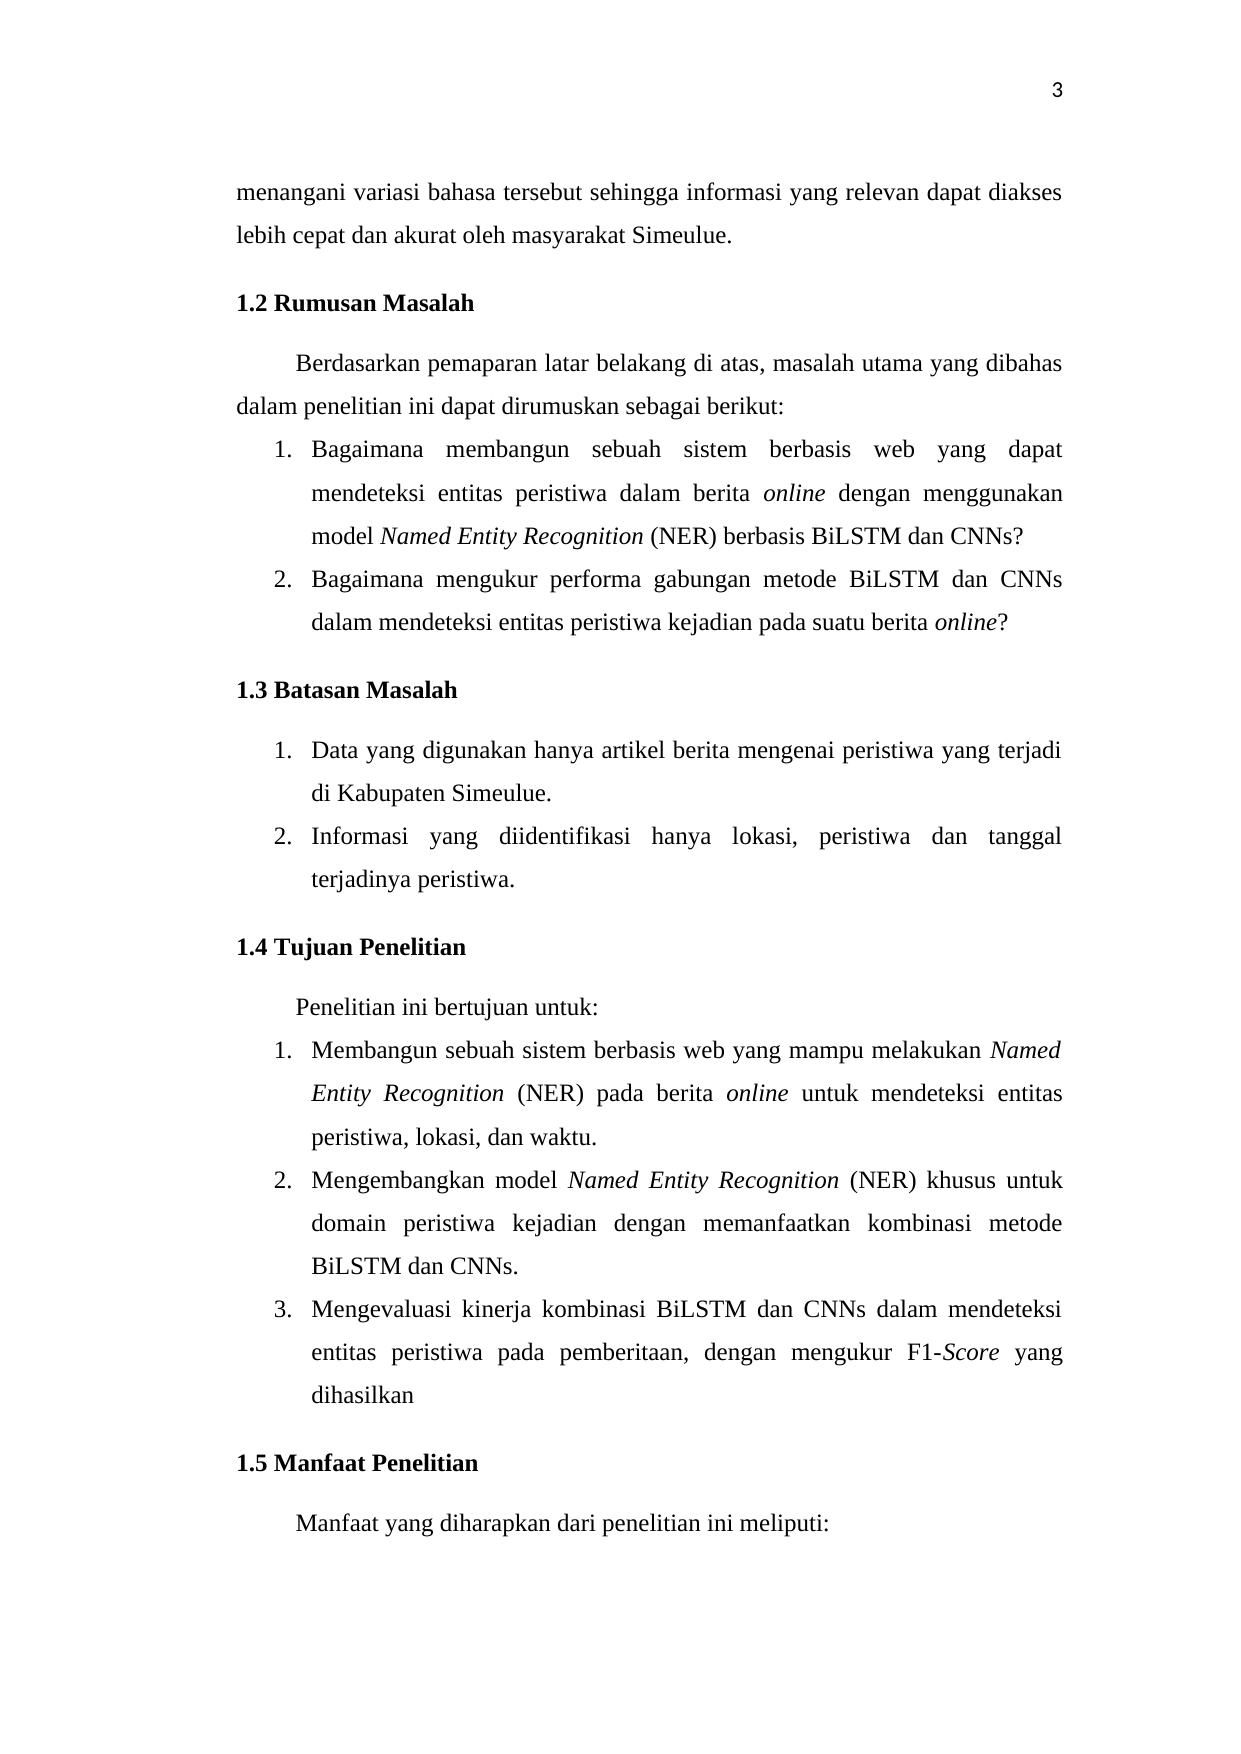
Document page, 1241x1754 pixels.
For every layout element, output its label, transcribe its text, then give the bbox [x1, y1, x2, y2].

subtitle 1.2 Rumusan Masalah [236, 288, 1063, 317]
subtitle 1.4 Tujuan Penelitian [236, 932, 1063, 961]
list Informasi yang diidentifikasi hanya lokasi, peristiwa dan tanggal terjadinya peristiwa. [274, 821, 1063, 893]
subtitle 1.3 Batasan Masalah [236, 675, 1063, 704]
list Mengevaluasi kinerja kombinasi BiLSTM dan CNNs dalam mendeteksi entitas peristiwa pada pemberitaan, dengan mengukur F1-Score yang dihasilkan [274, 1294, 1063, 1409]
list Bagaimana mengukur performa gabungan metode BiLSTM dan CNNs dalam mendeteksi entitas peristiwa kejadian pada suatu berita online? [274, 564, 1063, 636]
text Berdasarkan pemaparan latar belakang di atas, masalah utama yang dibahas dalam penelitian ini dapat dirumuskan sebagai berikut: [236, 348, 1063, 420]
subtitle 1.5 Manfaat Penelitian [236, 1448, 1063, 1477]
list Mengembangkan model Named Entity Recognition (NER) khusus untuk domain peristiwa kejadian dengan memanfaatkan kombinasi metode BiLSTM dan CNNs. [274, 1165, 1063, 1280]
text Manfaat yang diharapkan dari penelitian ini meliputi: [274, 1508, 1063, 1537]
list Data yang digunakan hanya artikel berita mengenai peristiwa yang terjadi di Kabupaten Simeulue. [274, 735, 1063, 807]
list Membangun sebuah sistem berbasis web yang mampu melakukan Named Entity Recognition (NER) pada berita online untuk mendeteksi entitas peristiwa, lokasi, dan waktu. [274, 1035, 1063, 1150]
list Bagaimana membangun sebuah sistem berbasis web yang dapat mendeteksi entitas peristiwa dalam berita online dengan menggunakan model Named Entity Recognition (NER) berbasis BiLSTM dan CNNs? [274, 434, 1063, 549]
text Penelitian ini bertujuan untuk: [236, 992, 1063, 1021]
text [236, 177, 1063, 249]
